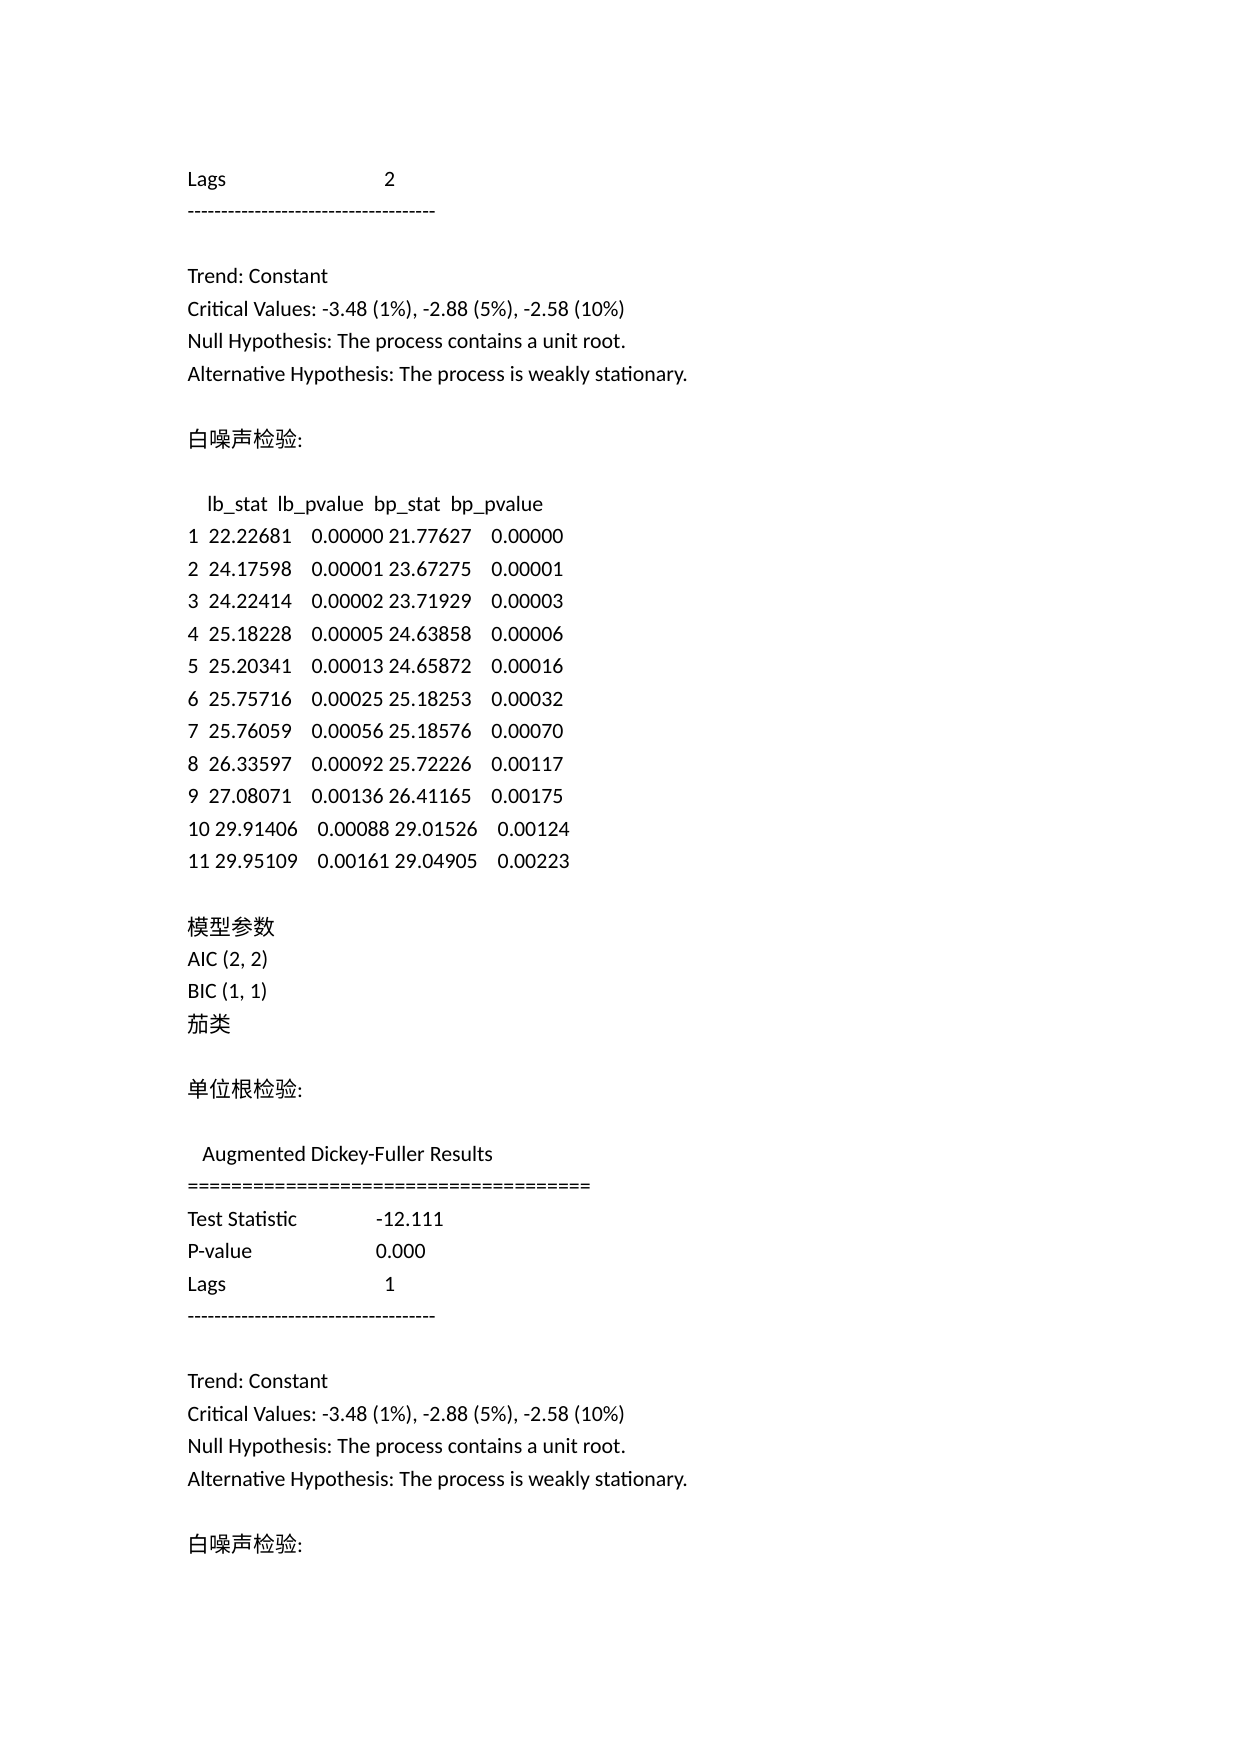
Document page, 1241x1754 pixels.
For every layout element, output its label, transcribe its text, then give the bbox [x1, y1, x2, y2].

text 11 29.95109 0.00161 29.04905 0.00223 [187, 844, 1053, 877]
text 10 29.91406 0.00088 29.01526 0.00124 [187, 812, 1053, 844]
text 1 22.22681 0.00000 21.77627 0.00000 [187, 519, 1053, 552]
text Augmented Dickey-Fuller Results [187, 1137, 1053, 1169]
text Null Hypothesis: The process contains a unit root. [187, 1429, 1053, 1462]
text 单位根检验: [187, 1072, 1053, 1104]
text 5 25.20341 0.00013 24.65872 0.00016 [187, 649, 1053, 682]
text ------------------------------------- [187, 1299, 1053, 1332]
text Alternative Hypothesis: The process is weakly stationary. [187, 357, 1053, 389]
text 2 24.17598 0.00001 23.67275 0.00001 [187, 552, 1053, 584]
text Trend: Constant [187, 1364, 1053, 1397]
text 3 24.22414 0.00002 23.71929 0.00003 [187, 584, 1053, 617]
text Trend: Constant [187, 259, 1053, 292]
text Critical Values: -3.48 (1%), -2.88 (5%), -2.58 (10%) [187, 292, 1053, 324]
text 6 25.75716 0.00025 25.18253 0.00032 [187, 682, 1053, 714]
text 茄类 [187, 1007, 1053, 1039]
text BIC (1, 1) [187, 974, 1053, 1007]
text Lags 2 [187, 162, 1053, 194]
text ------------------------------------- [187, 194, 1053, 227]
text AIC (2, 2) [187, 942, 1053, 974]
text 8 26.33597 0.00092 25.72226 0.00117 [187, 747, 1053, 779]
text P-value 0.000 [187, 1234, 1053, 1267]
text Null Hypothesis: The process contains a unit root. [187, 324, 1053, 357]
text 4 25.18228 0.00005 24.63858 0.00006 [187, 617, 1053, 649]
text Alternative Hypothesis: The process is weakly stationary. [187, 1462, 1053, 1494]
text ===================================== [187, 1169, 1053, 1202]
text 白噪声检验: [187, 1527, 1053, 1559]
text 9 27.08071 0.00136 26.41165 0.00175 [187, 779, 1053, 812]
text 白噪声检验: [187, 422, 1053, 454]
text 7 25.76059 0.00056 25.18576 0.00070 [187, 714, 1053, 747]
text Critical Values: -3.48 (1%), -2.88 (5%), -2.58 (10%) [187, 1397, 1053, 1429]
text Test Statistic -12.111 [187, 1202, 1053, 1234]
text 模型参数 [187, 909, 1053, 942]
text lb_stat lb_pvalue bp_stat bp_pvalue [187, 487, 1053, 519]
text Lags 1 [187, 1267, 1053, 1299]
